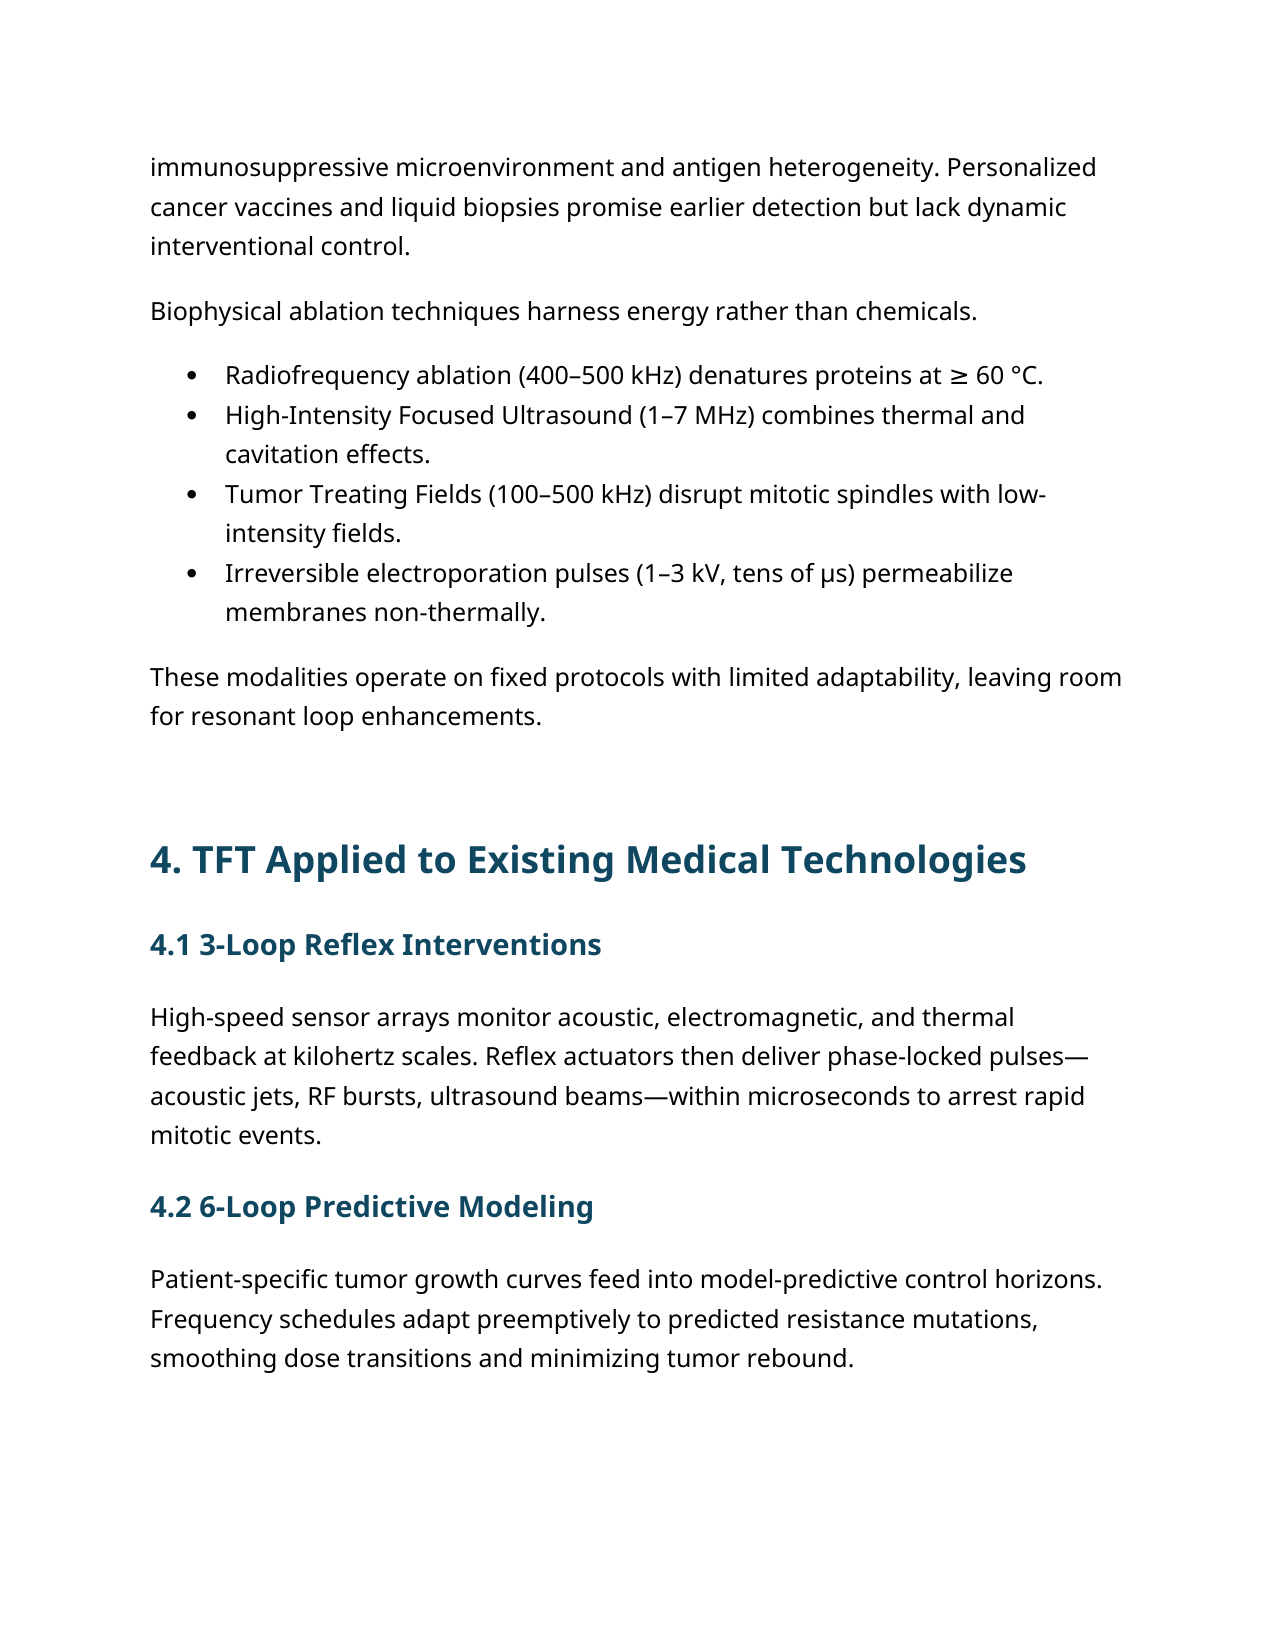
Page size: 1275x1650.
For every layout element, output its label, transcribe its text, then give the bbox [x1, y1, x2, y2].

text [150, 150, 1125, 263]
text High-speed sensor arrays monitor acoustic, electromagnetic, and thermal feedback at kilohertz scales. Reflex actuators then deliver phase-locked pulses—acoustic jets, RF bursts, ultrasound beams—within microseconds to arrest rapid mitotic events. [150, 999, 1125, 1152]
list High-Intensity Focused Ultrasound (1–7 MHz) combines thermal and cavitation effects. [187, 397, 1125, 471]
text Biophysical ablation techniques harness energy rather than chemicals. [150, 293, 1125, 327]
list Radiofrequency ablation (400–500 kHz) denatures proteins at ≥ 60 °C. [187, 358, 1125, 392]
text These modalities operate on fixed protocols with limited adaptability, leaving room for resonant loop enhancements. [150, 659, 1125, 733]
subtitle 4. TFT Applied to Existing Medical Technologies [150, 834, 1125, 885]
subtitle 4.2 6-Loop Predictive Modeling [150, 1187, 1125, 1226]
list Tumor Treating Fields (100–500 kHz) disrupt mitotic spindles with low-intensity fields. [187, 476, 1125, 550]
subtitle 4.1 3-Loop Reflex Interventions [150, 924, 1125, 964]
text Patient-specific tumor growth curves feed into model-predictive control horizons. Frequency schedules adapt preemptively to predicted resistance mutations, smoothing dose transitions and minimizing tumor rebound. [150, 1262, 1125, 1375]
list Irreversible electroporation pulses (1–3 kV, tens of μs) permeabilize membranes non-thermally. [187, 555, 1125, 629]
